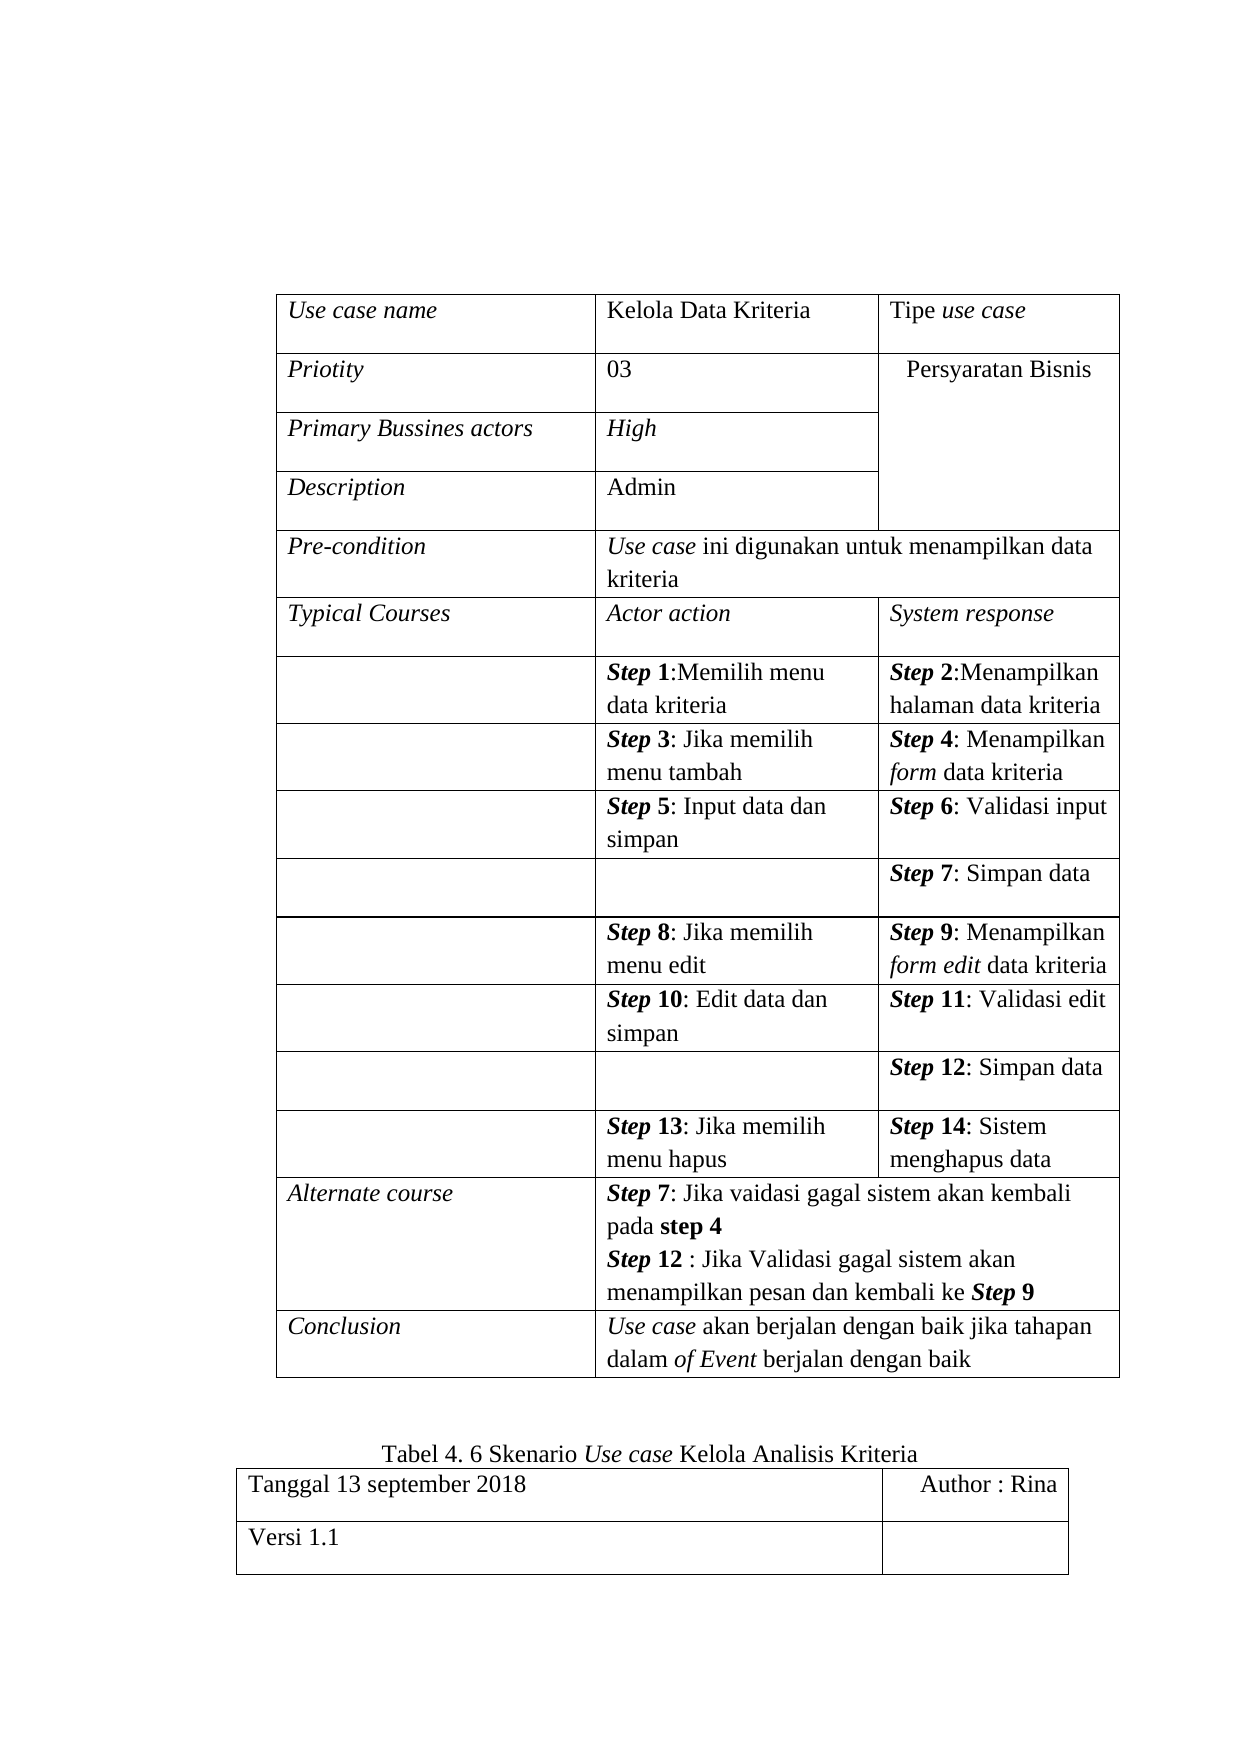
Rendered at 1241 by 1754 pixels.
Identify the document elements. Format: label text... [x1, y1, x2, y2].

table_cell Step 8: Jika memilih menu edit [596, 918, 878, 983]
table_header Tanggal 13 september 2018 [237, 1469, 882, 1521]
table_cell Step 2:Menampilkan halaman data kriteria [879, 657, 1119, 723]
table_cell Use case akan berjalan dengan baik jika tahapan dalam of Event berjalan dengan baik [596, 1311, 1119, 1377]
table_cell [277, 1111, 595, 1177]
table_cell Typical Courses [277, 598, 595, 656]
table_cell Step 3: Jika memilih menu tambah [596, 724, 878, 790]
table_cell Pre-condition [277, 531, 595, 597]
table_cell [596, 1052, 878, 1110]
table_cell System response [879, 598, 1119, 656]
table_cell Step 5: Input data dan simpan [596, 791, 878, 857]
table_cell Step 14: Sistem menghapus data [879, 1111, 1119, 1177]
table_cell Admin [596, 472, 878, 530]
table_cell Step 9: Menampilkan form edit data kriteria [879, 918, 1119, 983]
table_cell Step 7: Jika vaidasi gagal sistem akan kembali pada step 4 Step 12 : Jika Validasi gagal sistem akan menampilkan pesan dan kembali ke Step 9 [596, 1178, 1119, 1310]
table_cell [883, 1522, 1068, 1574]
table_cell Primary Bussines actors [277, 413, 595, 471]
table_cell High [596, 413, 878, 471]
table_cell [277, 985, 595, 1051]
table_header Use case name [277, 295, 595, 353]
table_cell Alternate course [277, 1178, 595, 1310]
table_cell Use case ini digunakan untuk menampilkan data kriteria [596, 531, 1119, 597]
table_cell Step 11: Validasi edit [879, 985, 1119, 1051]
table_cell Description [277, 472, 595, 530]
text Tabel 4. 6 Skenario Use case Kelola Analisis Kriteria [236, 1439, 1063, 1468]
table_cell Priotity [277, 354, 595, 412]
table_cell [277, 859, 595, 916]
table_header Tipe use case [879, 295, 1119, 353]
table_header Kelola Data Kriteria [596, 295, 878, 353]
table_cell Actor action [596, 598, 878, 656]
table_cell Step 4: Menampilkan form data kriteria [879, 724, 1119, 790]
table_cell Persyaratan Bisnis [879, 354, 1119, 530]
table_cell [277, 657, 595, 723]
table_cell Conclusion [277, 1311, 595, 1377]
table_cell Versi 1.1 [237, 1522, 882, 1574]
table_cell Step 7: Simpan data [879, 859, 1119, 916]
table_cell Step 6: Validasi input [879, 791, 1119, 857]
table_cell Step 1:Memilih menu data kriteria [596, 657, 878, 723]
table_cell Step 10: Edit data dan simpan [596, 985, 878, 1051]
table_cell Step 12: Simpan data [879, 1052, 1119, 1110]
table_cell 03 [596, 354, 878, 412]
table_cell [277, 724, 595, 790]
table_header Author : Rina [883, 1469, 1068, 1521]
table_cell [596, 859, 878, 916]
table_cell [277, 791, 595, 857]
table_cell [277, 918, 595, 983]
table_cell [277, 1052, 595, 1110]
table_cell Step 13: Jika memilih menu hapus [596, 1111, 878, 1177]
